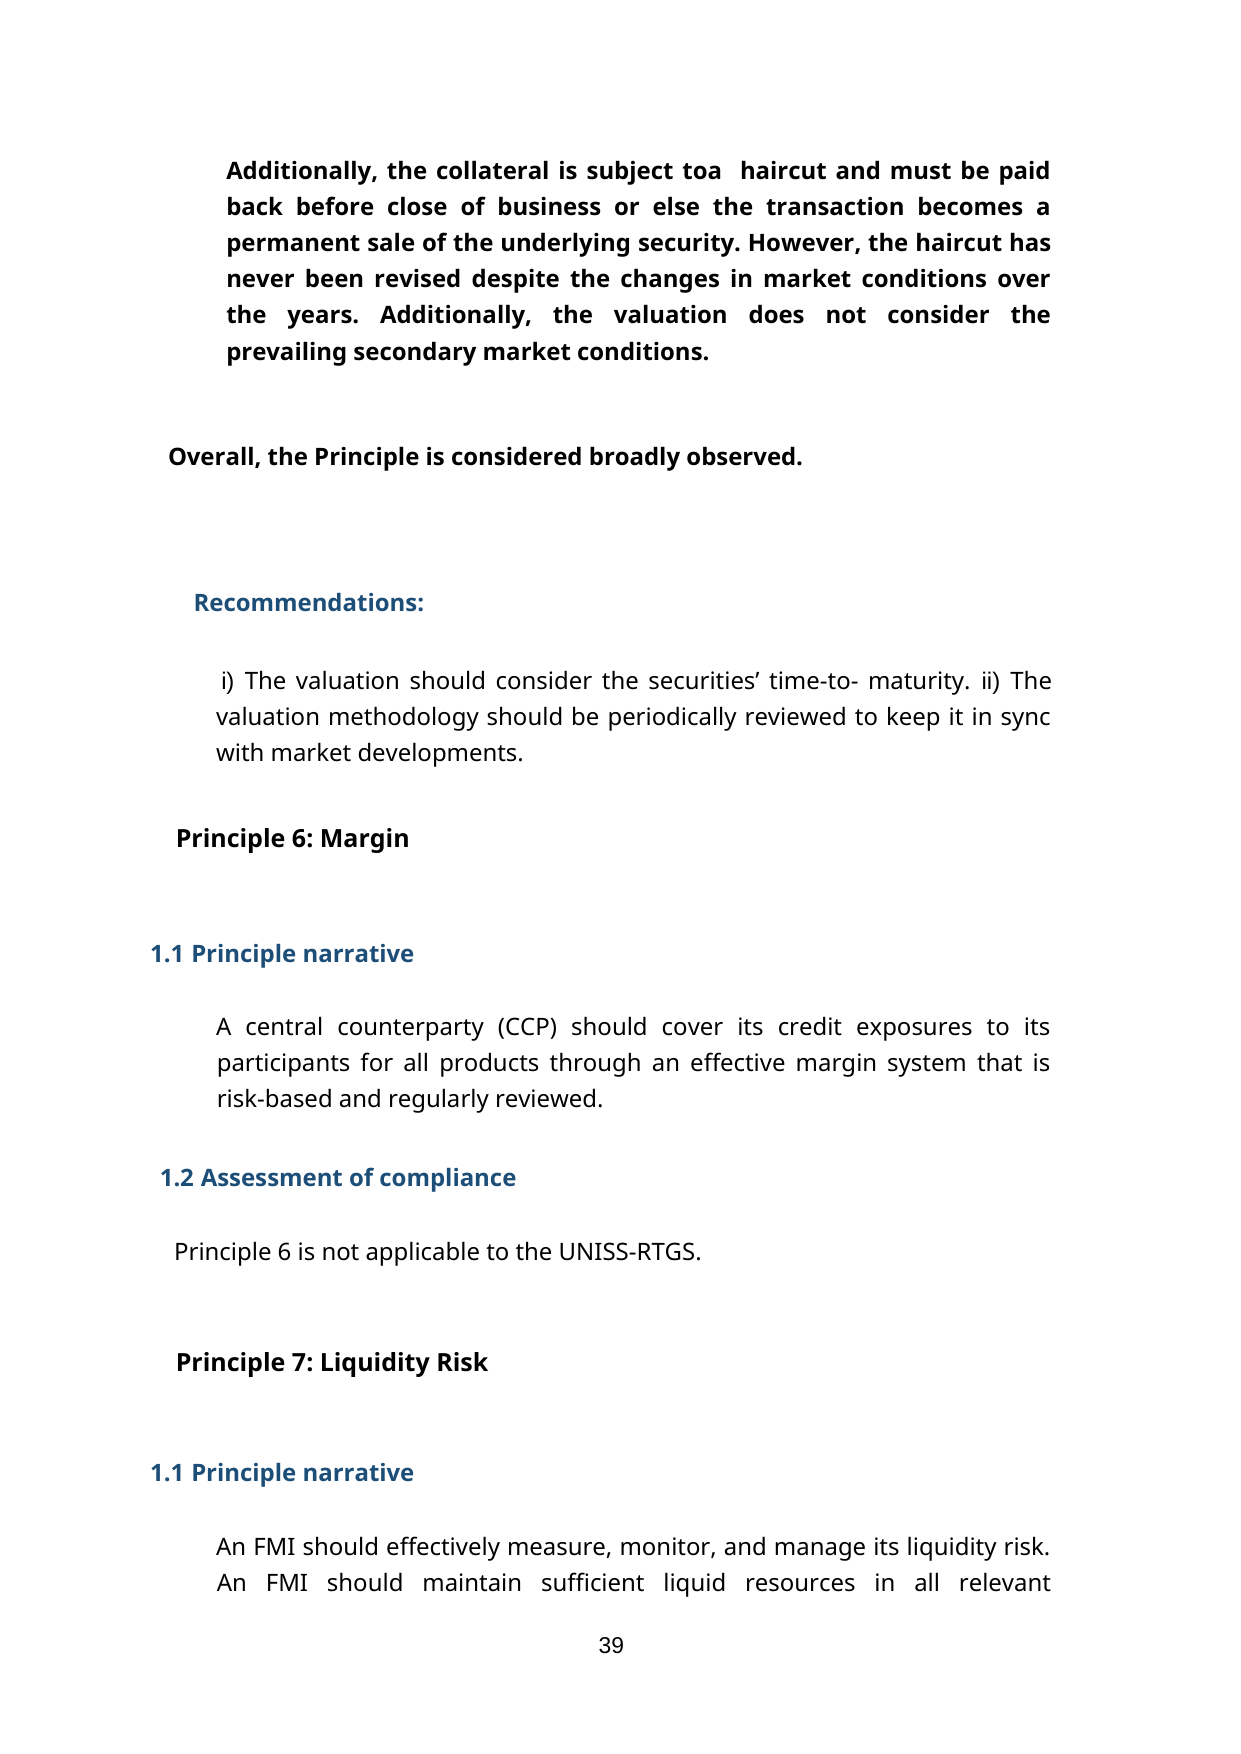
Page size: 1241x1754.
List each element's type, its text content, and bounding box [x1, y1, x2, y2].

text Principle 6 is not applicable to the UNISS-RTGS. [0, 1234, 1052, 1267]
text 1.2 Assessment of compliance [159, 1161, 1051, 1193]
subtitle Principle 7: Liquidity Risk [176, 1344, 1171, 1378]
text Overall, the Principle is considered broadly observed. [0, 439, 1052, 472]
text 1.1 Principle narrative [150, 1456, 1051, 1489]
text i) The valuation should consider the securities’ time-to- maturity. ii) The valuation methodology should be periodically reviewed to keep it in sync with market developments. [216, 664, 1052, 768]
text 1.1 Principle narrative [150, 936, 1051, 969]
subtitle Principle 6: Margin [176, 821, 1171, 855]
text A central counterparty (CCP) should cover its credit exposures to its participants for all products through an effective margin system that is risk-based and regularly reviewed. [216, 1010, 1052, 1115]
text Recommendations: [37, 585, 1051, 618]
